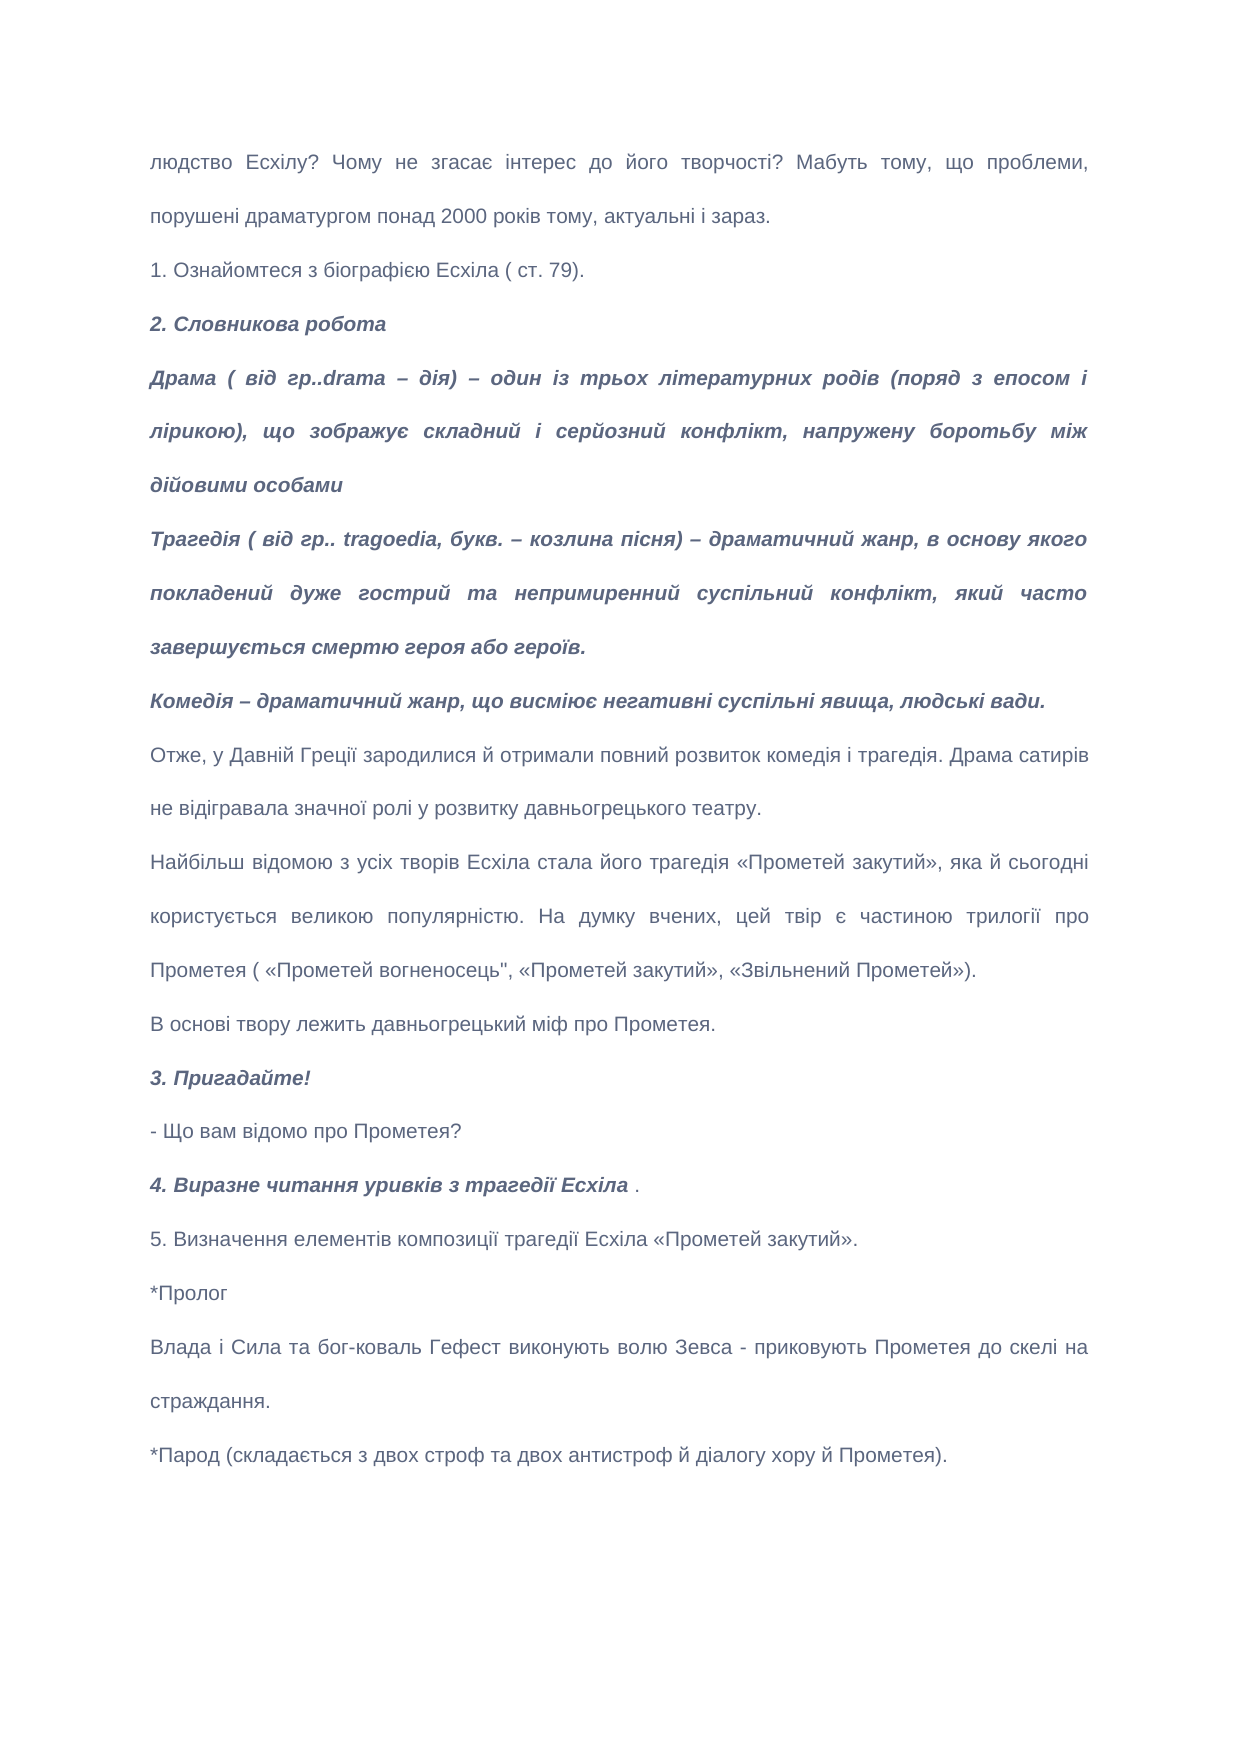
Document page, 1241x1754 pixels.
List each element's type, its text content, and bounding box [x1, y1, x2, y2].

text Отже, у Давній Греції зародилися й отримали повний розвиток комедія і трагедія. Драма сатирів не відігравала значної ролі у розвитку давньогрецького театру. [150, 742, 1090, 820]
text Драма ( від гр..drama – дія) – один із трьох літературних родів (поряд з епосом і лірикою), що зображує складний і серйозний конфлікт, напружену боротьбу між дійовими особами [150, 365, 1090, 497]
text Влада і Сила та бог-коваль Гефест виконують волю Зевса - приковують Прометея до скелі на страждання. [150, 1335, 1090, 1413]
text 4. Виразне читання уривків з трагедії Есхіла . [150, 1173, 1090, 1197]
text 5. Визначення елементів композиції трагедії Есхіла «Прометей закутий». [150, 1227, 1090, 1251]
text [150, 150, 1090, 228]
text Комедія – драматичний жанр, що висміює негативні суспільні явища, людські вади. [150, 688, 1090, 712]
text *Парод (складається з двох строф та двох антистроф й діалогу хору й Прометея). [150, 1442, 1090, 1466]
text Найбільш відомою з усіх творів Есхіла стала його трагедія «Прометей закутий», яка й сьогодні користується великою популярністю. На думку вчених, цей твір є частиною трилогії про Прометея ( «Прометей вогненосець", «Прометей закутий», «Звільнений Прометей»). [150, 850, 1090, 982]
text - Що вам відомо про Прометея? [150, 1119, 1090, 1143]
text Трагедія ( від гр.. tragoedia, букв. – козлина пісня) – драматичний жанр, в основу якого покладений дуже гострий та непримиренний суспільний конфлікт, який часто завершується смертю героя або героїв. [150, 527, 1090, 659]
text 3. Пригадайте! [150, 1066, 1090, 1089]
text *Пролог [150, 1281, 1090, 1305]
text 2. Словникова робота [150, 312, 1090, 336]
text В основі твору лежить давньогрецький міф про Прометея. [150, 1012, 1090, 1036]
text 1. Ознайомтеся з біографією Есхіла ( ст. 79). [150, 258, 1090, 282]
